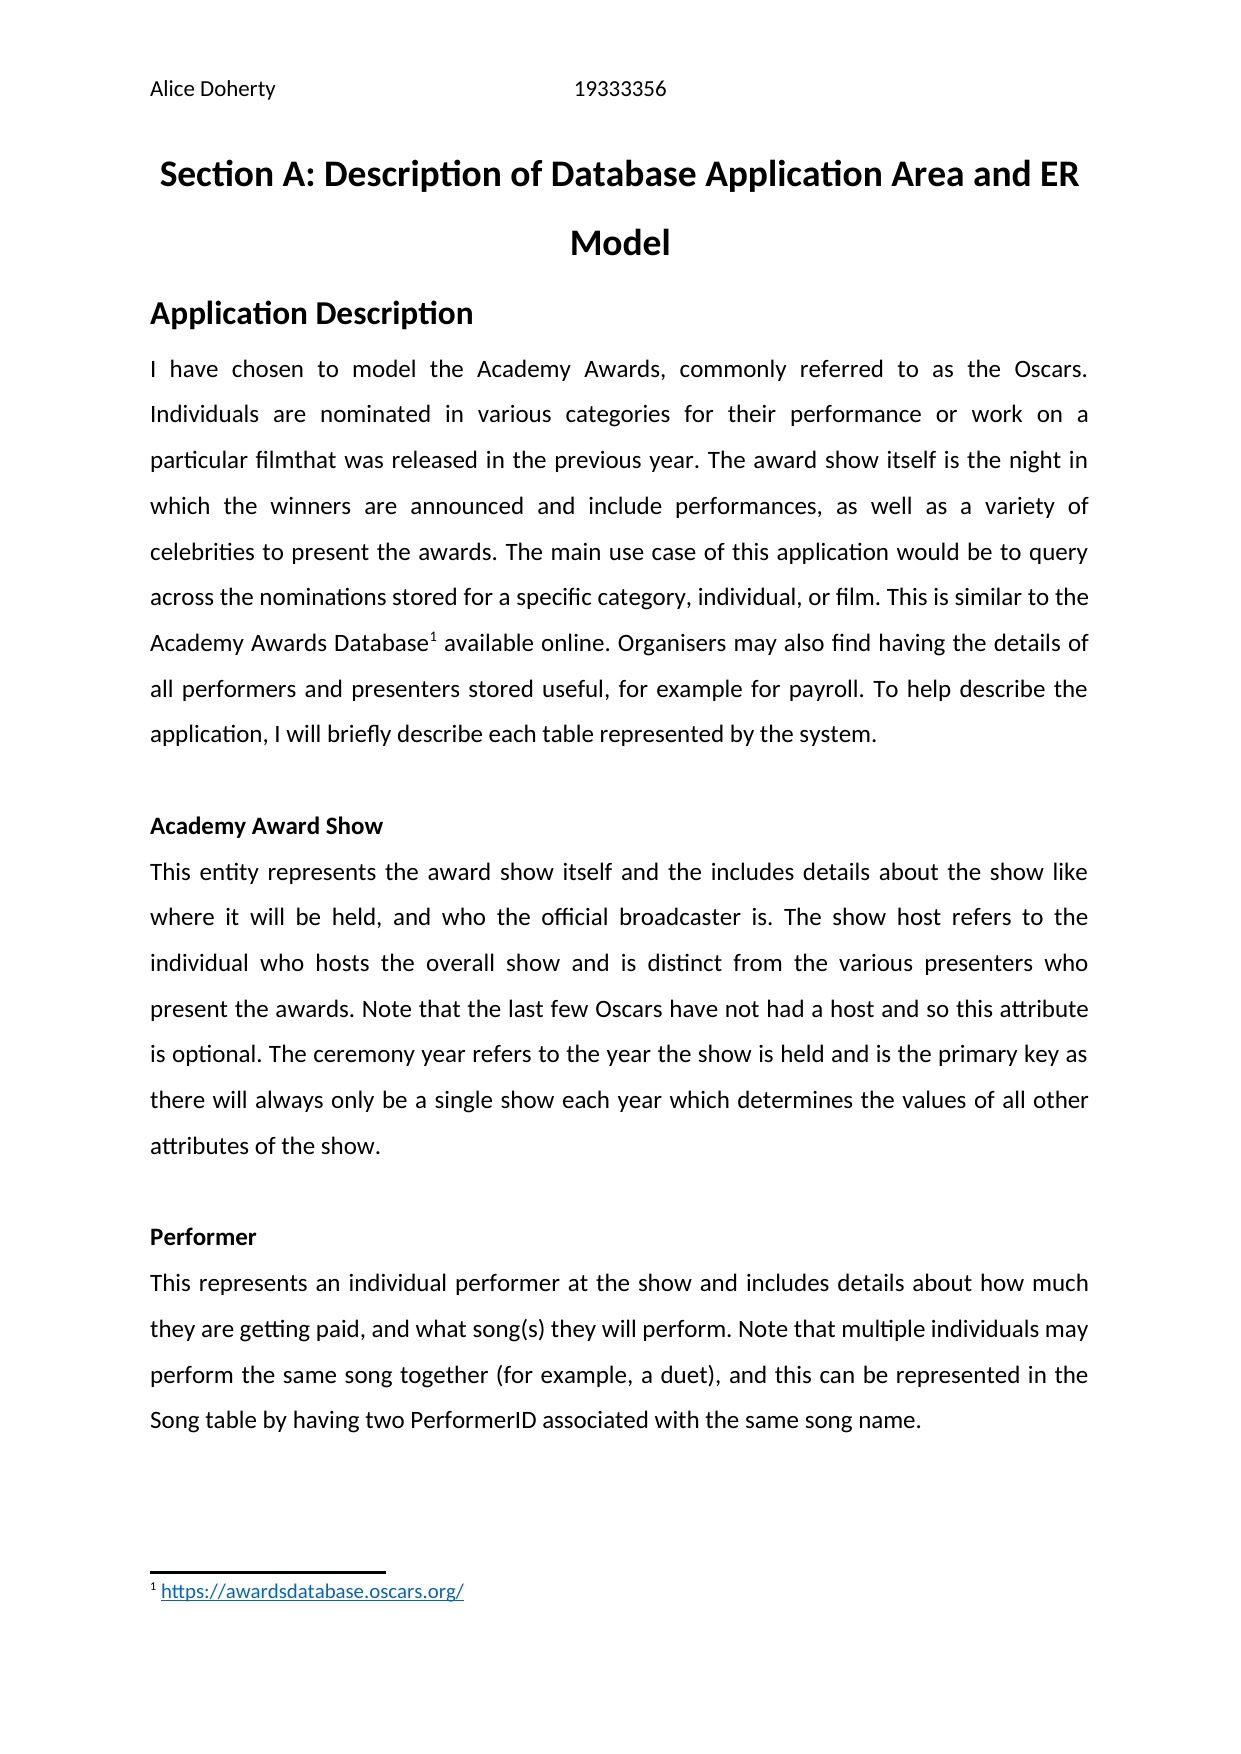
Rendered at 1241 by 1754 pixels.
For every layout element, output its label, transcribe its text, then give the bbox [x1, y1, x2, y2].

text This entity represents the award show itself and the includes details about the show like where it will be held, and who the official broadcaster is. The show host refers to the individual who hosts the overall show and is distinct from the various presenters who present the awards. Note that the last few Oscars have not had a host and so this attribute is optional. The ceremony year refers to the year the show is held and is the primary key as there will always only be a single show each year which determines the values of all other attributes of the show. [150, 856, 1090, 1161]
text Academy Award Show [150, 810, 1090, 841]
text Performer [150, 1222, 1090, 1252]
text This represents an individual performer at the show and includes details about how much they are getting paid, and what song(s) they will perform. Note that multiple individuals may perform the same song together (for example, a duet), and this can be represented in the Song table by having two PerformerID associated with the same song name. [150, 1267, 1090, 1435]
subtitle Application Description [150, 292, 1090, 332]
text I have chosen to model the Academy Awards, commonly referred to as the Oscars. Individuals are nominated in various categories for their performance or work on a particular filmthat was released in the previous year. The award show itself is the night in which the winners are announced and include performances, as well as a variety of celebrities to present the awards. The main use case of this application would be to query across the nominations stored for a specific category, individual, or film. This is similar to the Academy Awards Database available online. Organisers may also find having the details of all performers and presenters stored useful, for example for payroll. To help describe the application, I will briefly describe each table represented by the system. [150, 353, 1090, 749]
subtitle Section A: Description of Database Application Area and ER Model [150, 150, 1090, 264]
